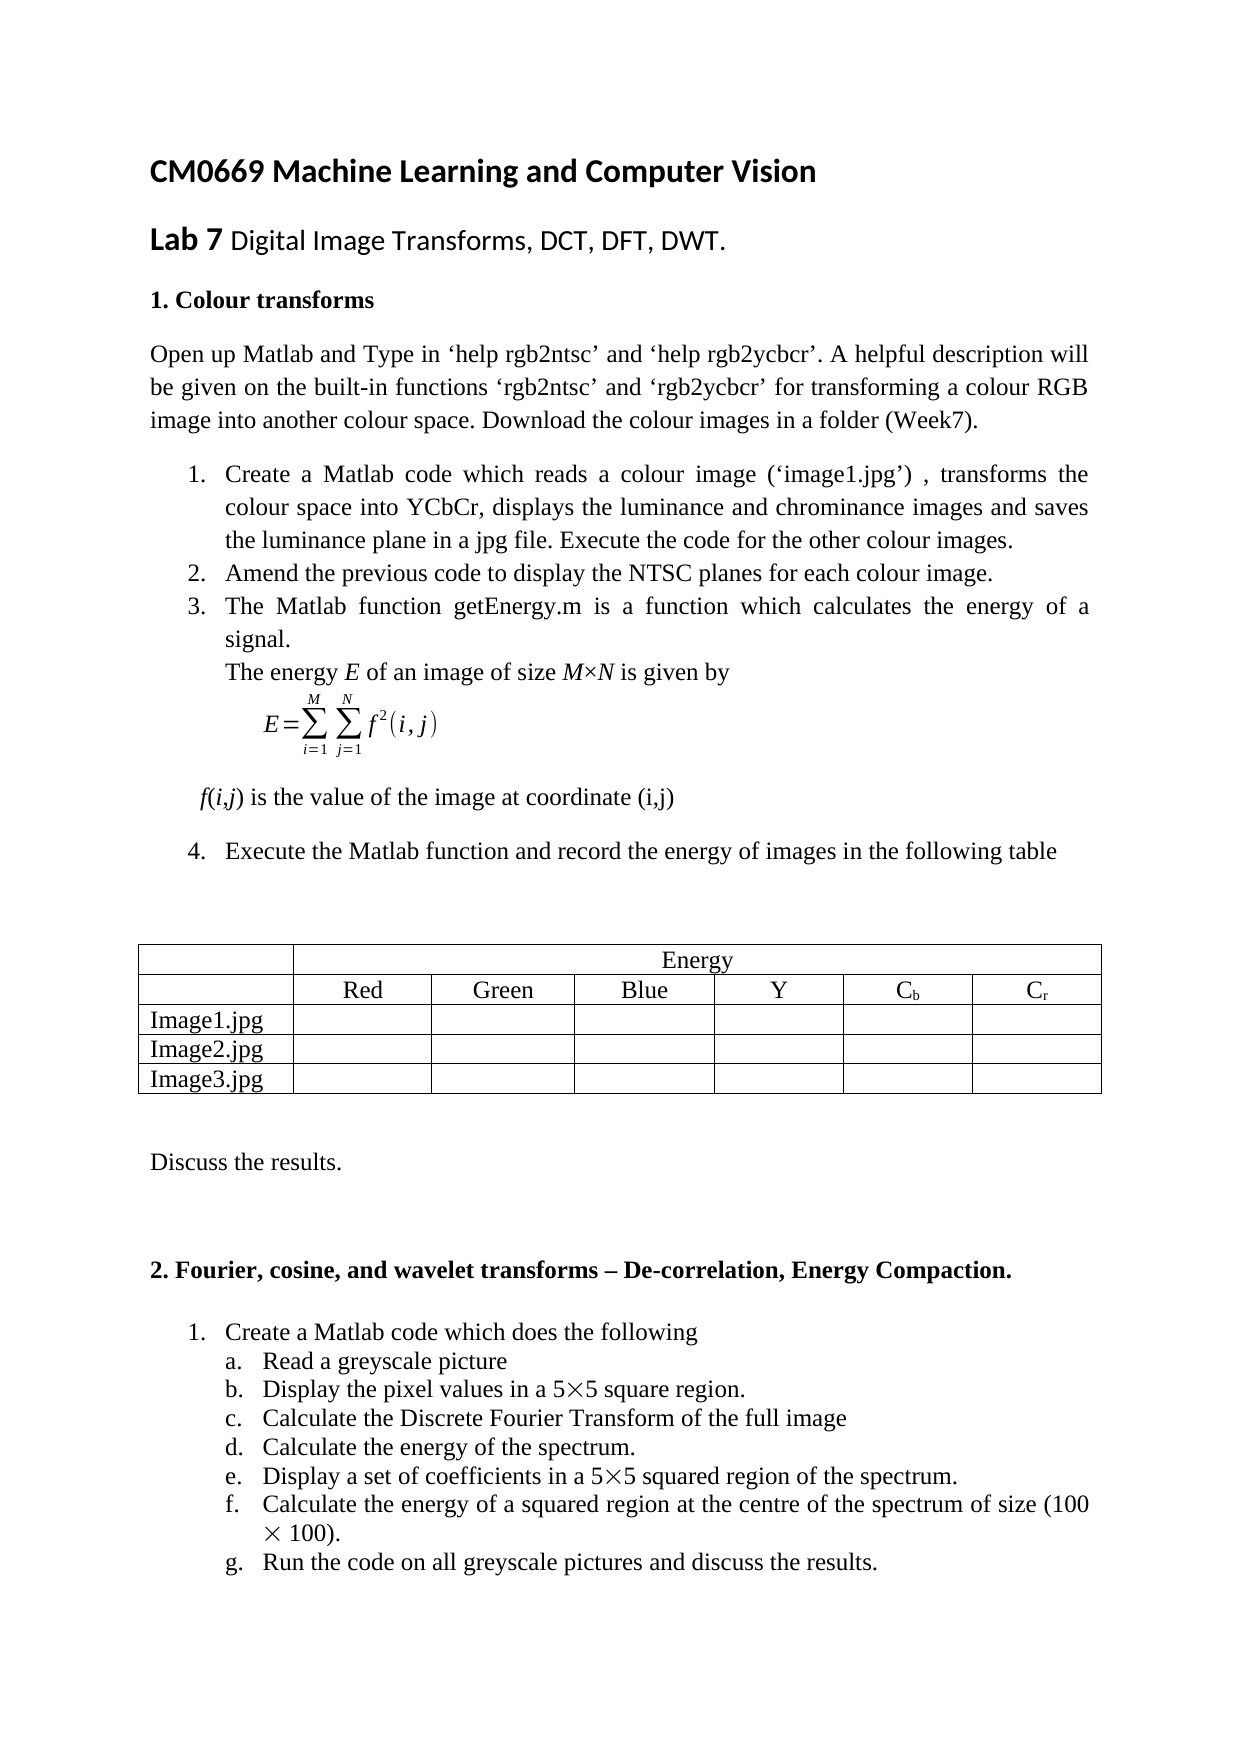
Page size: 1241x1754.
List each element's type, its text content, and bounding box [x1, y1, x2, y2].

table_cell Image3.jpg [139, 1064, 293, 1093]
table_cell [294, 1005, 431, 1033]
table_cell [432, 1035, 574, 1063]
list Display the pixel values in a 55 square region. [225, 1374, 1090, 1403]
text f(i,j) is the value of the image at coordinate (i,j) [187, 782, 1090, 811]
table_cell [844, 1035, 972, 1063]
table_cell [973, 1005, 1101, 1033]
table_cell [844, 1064, 972, 1093]
text Lab 7 Digital Image Transforms, DCT, DFT, DWT. [150, 218, 1090, 258]
table_cell [139, 975, 293, 1004]
table_cell [575, 1035, 714, 1063]
list The Matlab function getEnergy.m is a function which calculates the energy of a signal. [187, 591, 1090, 653]
text Discuss the results. [150, 1147, 1090, 1176]
table_cell [715, 1064, 843, 1093]
table_cell Green [432, 975, 574, 1004]
table_cell [432, 1005, 574, 1033]
table_cell Y [715, 975, 843, 1004]
list Create a Matlab code which does the following [187, 1317, 1090, 1346]
table_cell [715, 1035, 843, 1063]
text 1. Colour transforms [150, 285, 1090, 314]
table_cell Red [294, 975, 431, 1004]
list Display a set of coefficients in a 55 squared region of the spectrum. [225, 1461, 1090, 1489]
list Execute the Matlab function and record the energy of images in the following table [187, 836, 1090, 865]
list Calculate the energy of the spectrum. [225, 1432, 1090, 1461]
table_cell [575, 1005, 714, 1033]
table_cell Image1.jpg [139, 1005, 293, 1033]
list Calculate the energy of a squared region at the centre of the spectrum of size (100 100). [225, 1489, 1090, 1547]
table_cell Cb [844, 975, 972, 1004]
list Calculate the Discrete Fourier Transform of the full image [225, 1403, 1090, 1432]
list The energy E of an image of size M×N is given by [225, 657, 1090, 686]
list Amend the previous code to display the NTSC planes for each colour image. [187, 558, 1090, 587]
table_cell [575, 1064, 714, 1093]
table_cell [844, 1005, 972, 1033]
table_cell [973, 1064, 1101, 1093]
table_cell Blue [575, 975, 714, 1004]
text CM0669 Machine Learning and Computer Vision [150, 150, 1090, 191]
list Create a Matlab code which reads a colour image (‘image1.jpg’) , transforms the colour space into YCbCr, displays the luminance and chrominance images and saves the luminance plane in a jpg file. Execute the code for the other colour images. [187, 459, 1090, 554]
table_header [139, 945, 293, 974]
table_cell [294, 1035, 431, 1063]
text 2. Fourier, cosine, and wavelet transforms – De-correlation, Energy Compaction. [150, 1255, 1090, 1283]
table_cell Image2.jpg [139, 1035, 293, 1063]
table_header Energy [294, 945, 1101, 974]
table_cell [973, 1035, 1101, 1063]
text Open up Matlab and Type in ‘help rgb2ntsc’ and ‘help rgb2ycbcr’. A helpful description will be given on the built-in functions ‘rgb2ntsc’ and ‘rgb2ycbcr’ for transforming a colour RGB image into another colour space. Download the colour images in a folder (Week7). [150, 339, 1090, 434]
table_cell [294, 1064, 431, 1093]
table_cell Cr [973, 975, 1101, 1004]
table_cell [715, 1005, 843, 1033]
list Read a greyscale picture [225, 1346, 1090, 1374]
table_cell [432, 1064, 574, 1093]
list Run the code on all greyscale pictures and discuss the results. [225, 1547, 1090, 1576]
